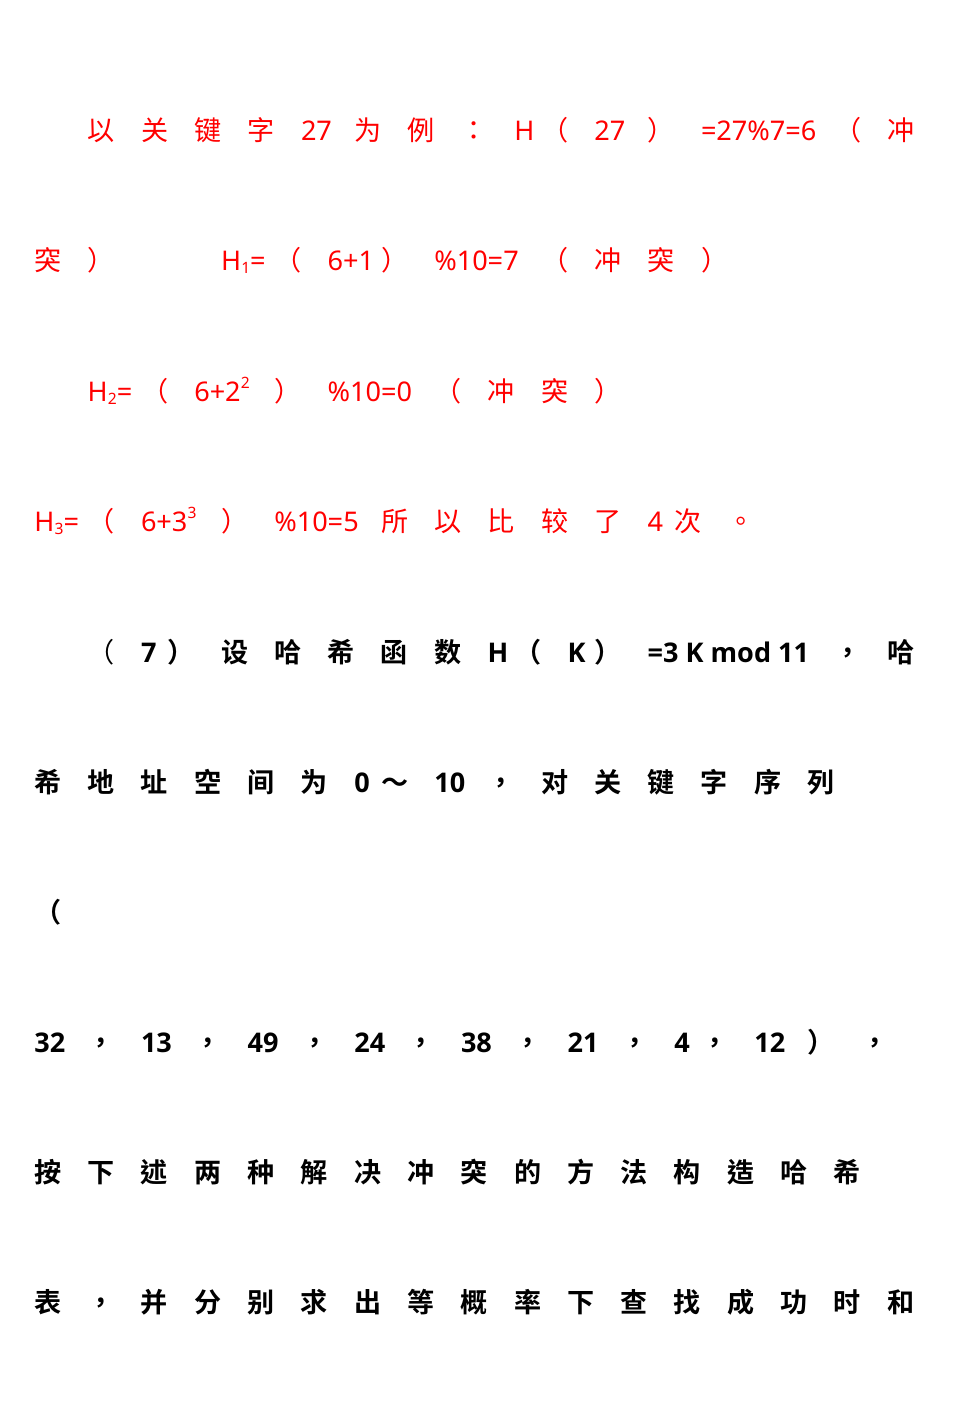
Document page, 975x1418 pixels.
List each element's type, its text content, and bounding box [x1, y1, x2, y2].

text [34, 619, 941, 1334]
text 以关键字27为例：H（27）=27%7=6（冲突） H1=（6+1）%10=7（冲突） [34, 97, 941, 292]
text H2=（6+22）%10=0（冲突） H3=（6+33）%10=5 所以比较了4次。 [34, 358, 941, 553]
